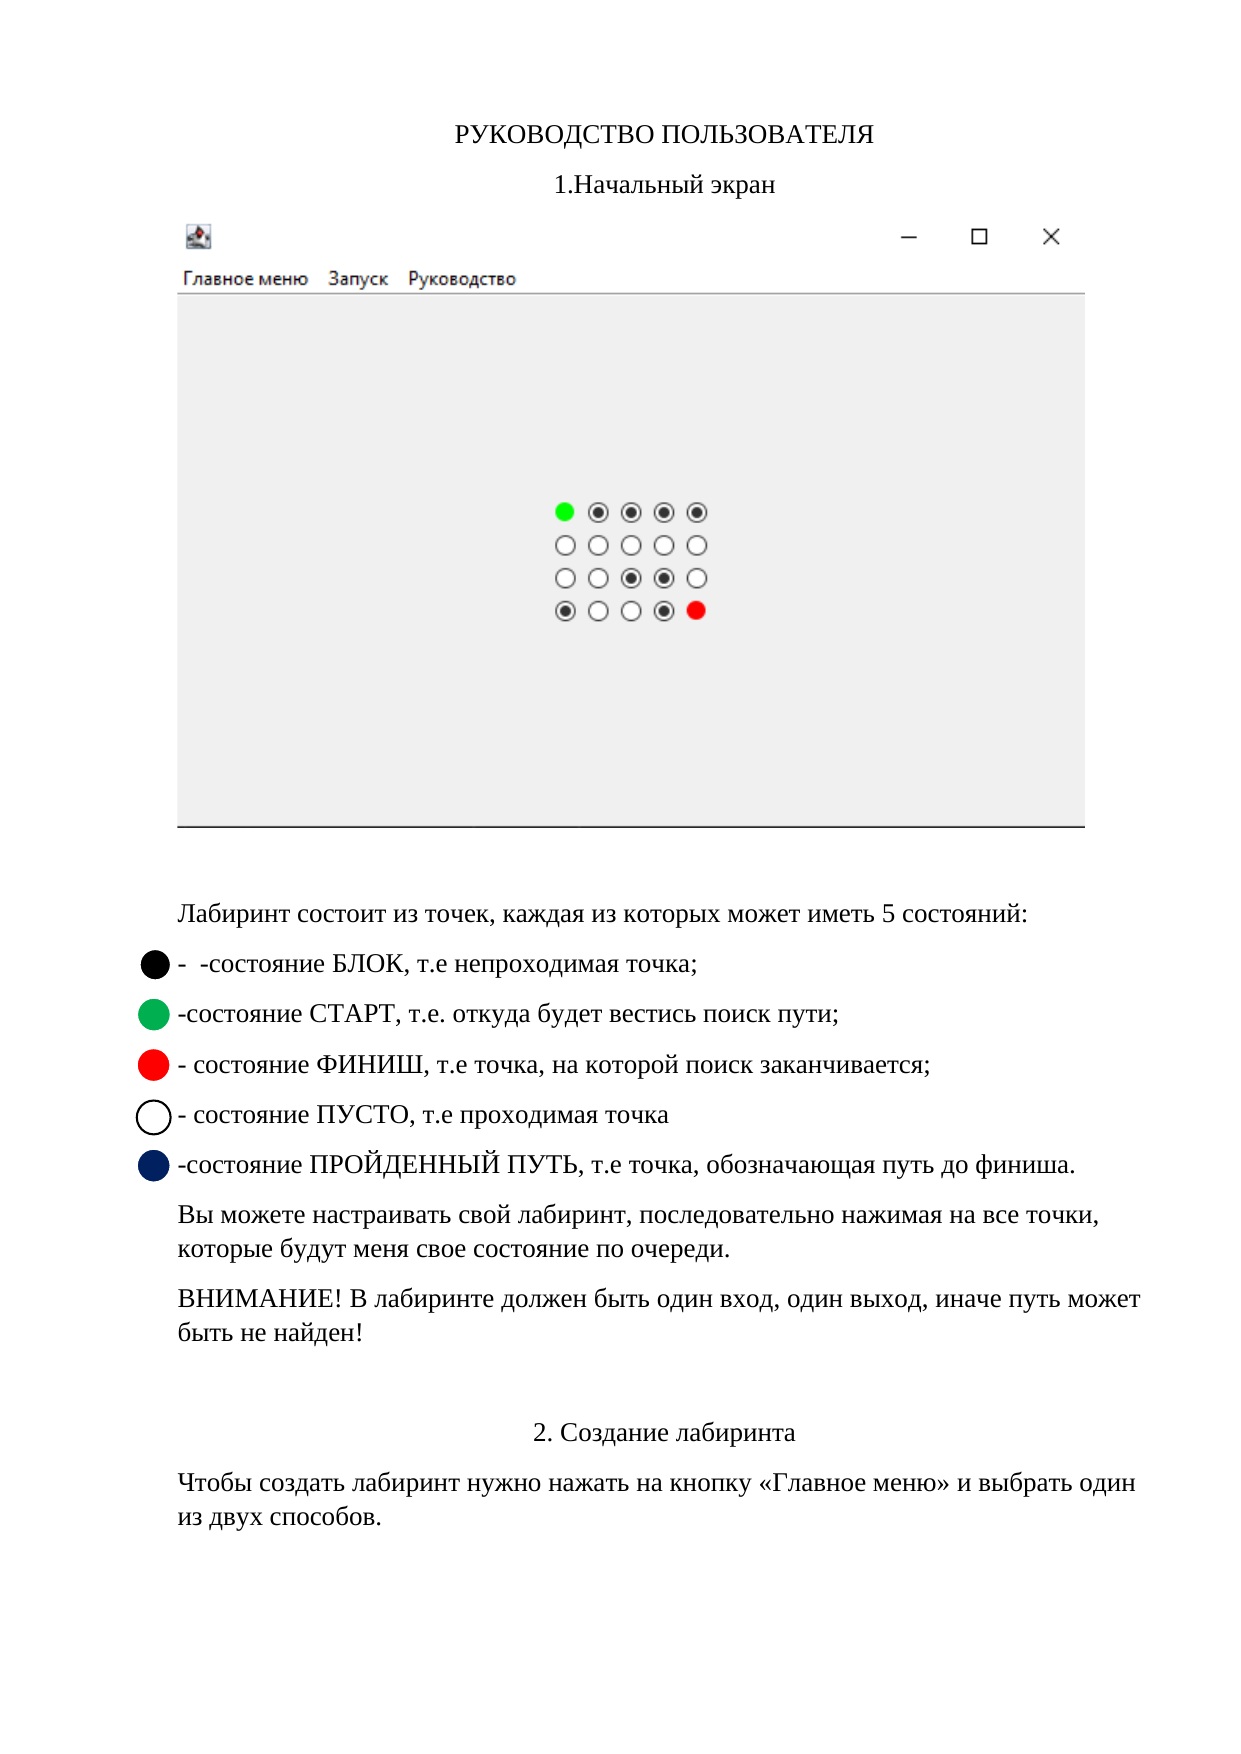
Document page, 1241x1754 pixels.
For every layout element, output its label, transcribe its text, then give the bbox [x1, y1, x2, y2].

picture [177, 218, 1085, 828]
text - -состояние БЛОК, т.е непроходимая точка; [177, 947, 1152, 978]
text Вы можете настраивать свой лабиринт, последовательно нажимая на все точки, которые будут меня свое состояние по очереди. [177, 1198, 1152, 1263]
text 2. Создание лабиринта [177, 1416, 1152, 1447]
text 1.Начальный экран [177, 168, 1152, 199]
text Лабиринт состоит из точек, каждая из которых может иметь 5 состояний: [177, 897, 1152, 928]
text -состояние СТАРТ, т.е. откуда будет вестись поиск пути; [177, 997, 1152, 1029]
text РУКОВОДСТВО ПОЛЬЗОВАТЕЛЯ [177, 118, 1152, 149]
text ВНИМАНИЕ! В лабиринте должен быть один вход, один выход, иначе путь может быть не найден! [177, 1282, 1152, 1347]
text - состояние ФИНИШ, т.е точка, на которой поиск заканчивается; [177, 1048, 1152, 1079]
text - состояние ПУСТО, т.е проходимая точка [177, 1098, 1152, 1129]
text Чтобы создать лабиринт нужно нажать на кнопку «Главное меню» и выбрать один из двух способов. [177, 1466, 1152, 1531]
text -состояние ПРОЙДЕННЫЙ ПУТЬ, т.е точка, обозначающая путь до финиша. [177, 1148, 1152, 1179]
